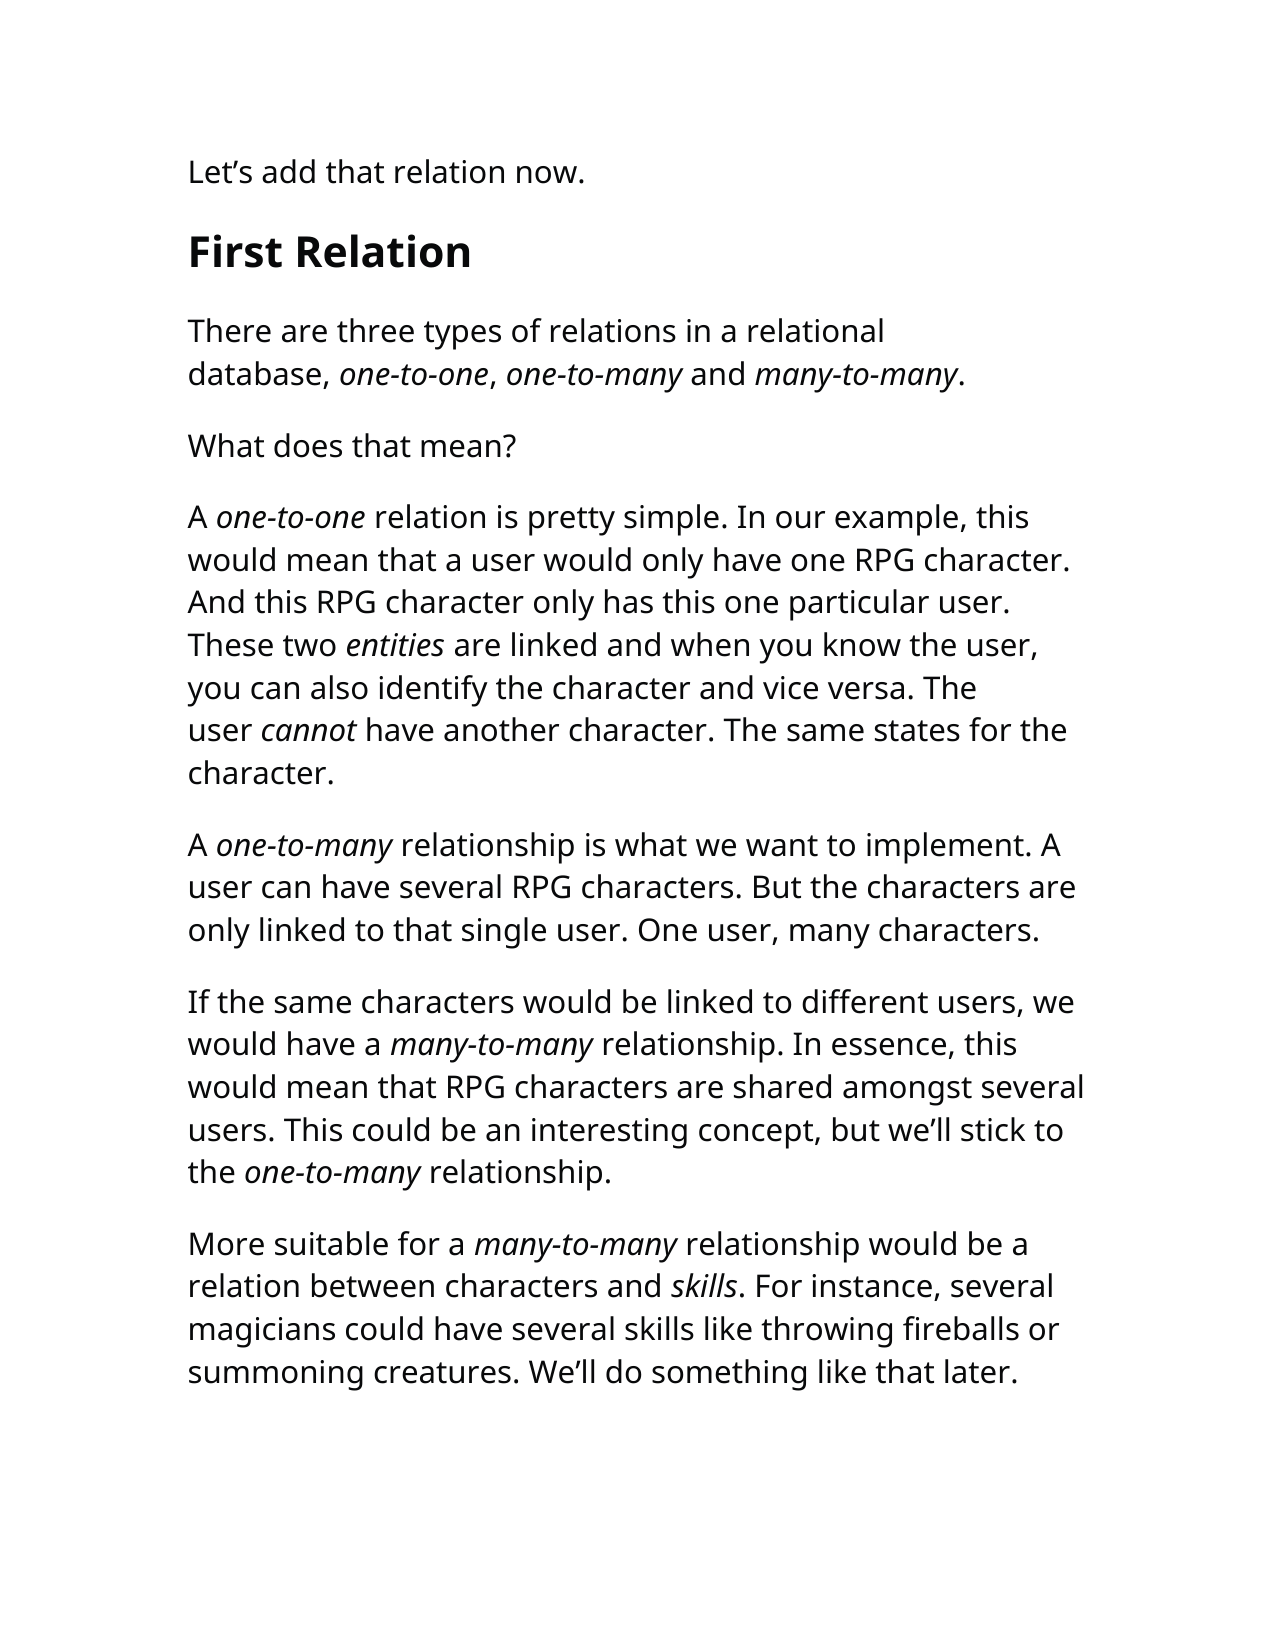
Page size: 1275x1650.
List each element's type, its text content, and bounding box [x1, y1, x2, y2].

text More suitable for a many-to-many relationship would be a relation between characters and skills. For instance, several magicians could have several skills like throwing fireballs or summoning creatures. We’ll do something like that later. [187, 1222, 1087, 1392]
text A one-to-many relationship is what we want to implement. A user can have several RPG characters. But the characters are only linked to that single user. One user, many characters. [187, 823, 1087, 951]
text There are three types of relations in a relational database, one-to-one, one-to-many and many-to-many. [187, 309, 1087, 394]
text What does that mean? [187, 423, 1087, 466]
text Let’s add that relation now. [187, 150, 1087, 193]
subtitle First Relation [187, 222, 1087, 280]
text A one-to-one relation is pretty simple. In our example, this would mean that a user would only have one RPG character. And this RPG character only has this one particular user. These two entities are linked and when you know the user, you can also identify the character and vice versa. The user cannot have another character. The same states for the character. [187, 495, 1087, 793]
text If the same characters would be linked to different users, we would have a many-to-many relationship. In essence, this would mean that RPG characters are shared amongst several users. This could be an interesting concept, but we’ll stick to the one-to-many relationship. [187, 980, 1087, 1193]
